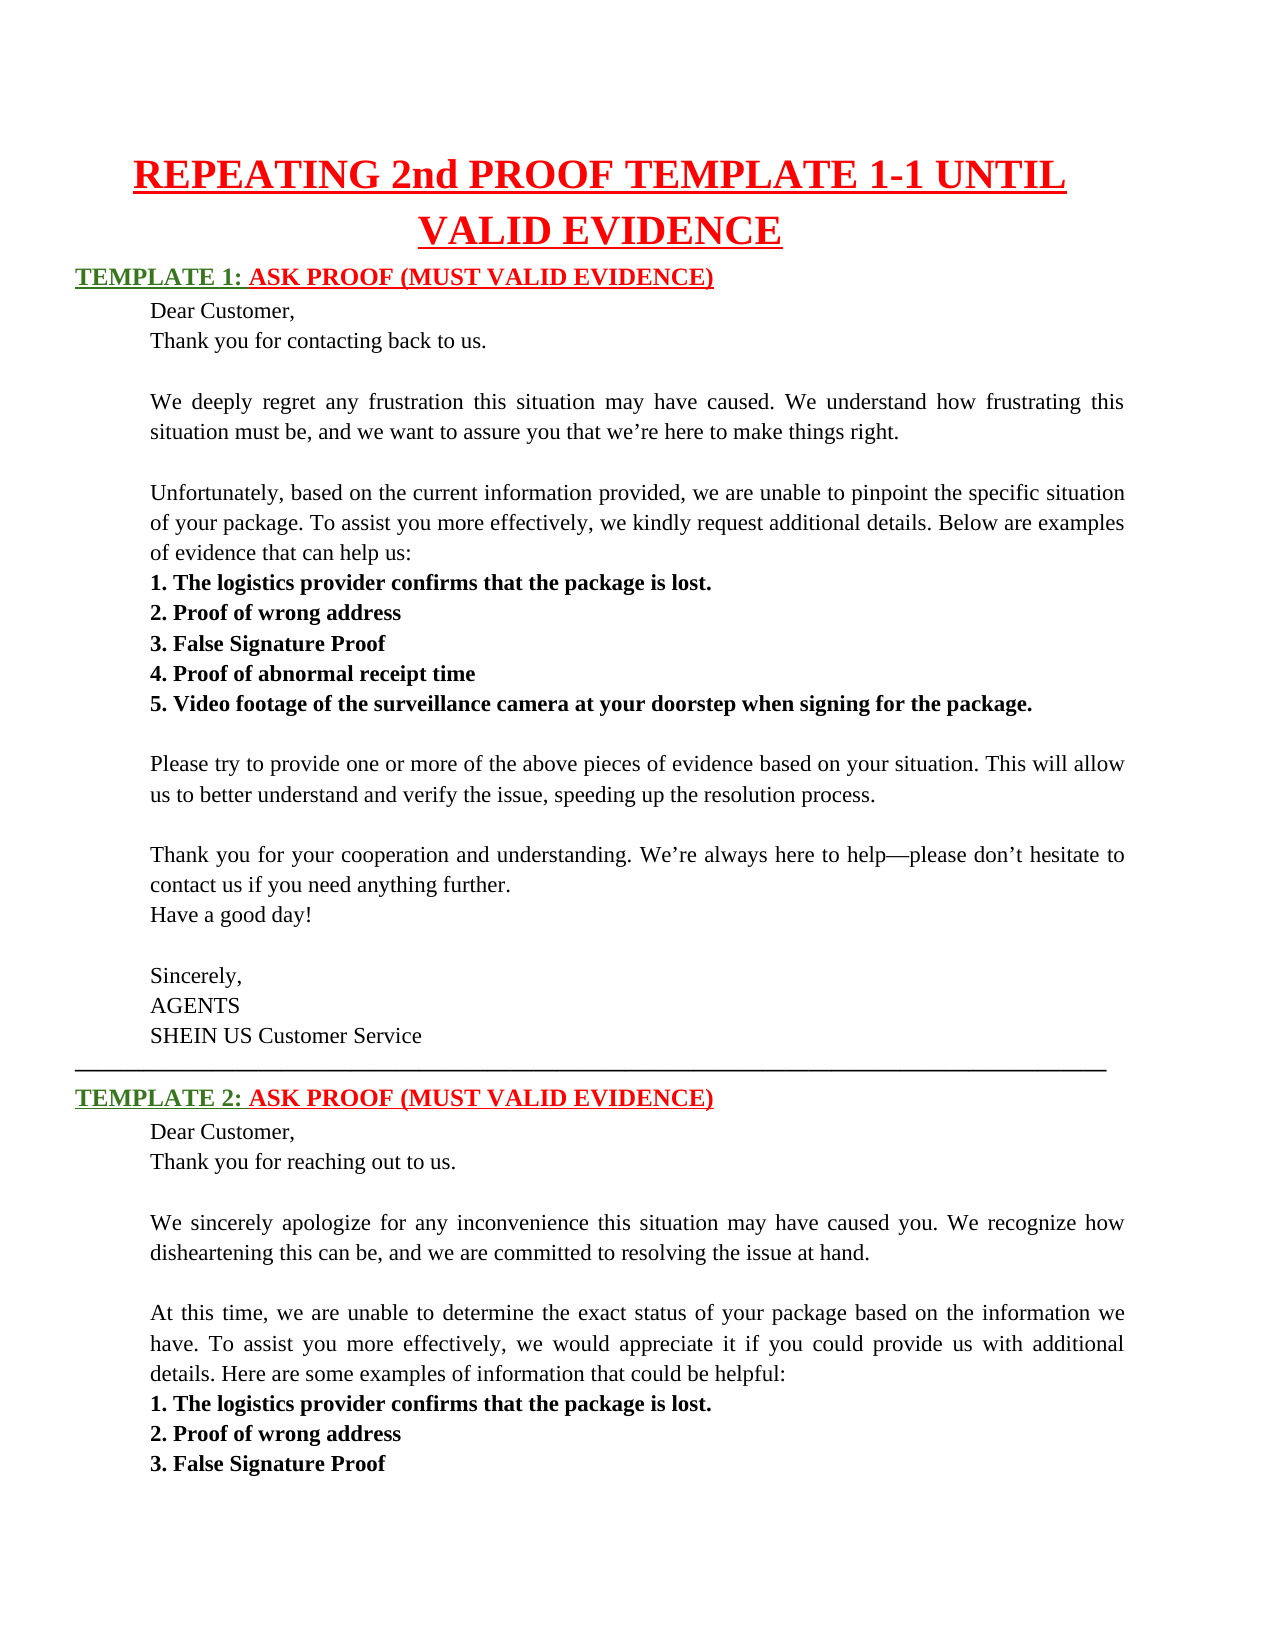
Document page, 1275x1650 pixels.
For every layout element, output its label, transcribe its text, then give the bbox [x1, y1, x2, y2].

text Thank you for reaching out to us. [150, 1148, 1125, 1175]
text We deeply regret any frustration this situation may have caused. We understand how frustrating this situation must be, and we want to assure you that we’re here to make things right. [150, 388, 1125, 444]
text ————————————————————————————————————————————— [75, 1055, 1125, 1081]
text 3. False Signature Proof [150, 630, 1125, 656]
text 2. Proof of wrong address [150, 1420, 1125, 1447]
text 1. The logistics provider confirms that the package is lost. [150, 569, 1125, 596]
text We sincerely apologize for any inconvenience this situation may have caused you. We recognize how disheartening this can be, and we are committed to resolving the issue at hand. [150, 1209, 1125, 1265]
text Thank you for your cooperation and understanding. We’re always here to help—please don’t hesitate to contact us if you need anything further. [150, 841, 1125, 898]
text 1. The logistics provider confirms that the package is lost. [150, 1390, 1125, 1416]
text Have a good day! [150, 902, 1125, 928]
text 3. False Signature Proof [150, 1451, 1125, 1477]
text Unfortunately, based on the current information provided, we are unable to pinpoint the specific situation of your package. To assist you more effectively, we kindly request additional details. Below are examples of evidence that can help us: [150, 479, 1125, 565]
text AGENTS [150, 992, 1125, 1018]
text 2. Proof of wrong address [150, 599, 1125, 626]
title REPEATING 2nd PROOF TEMPLATE 1-1 UNTIL VALID EVIDENCE [75, 150, 1125, 253]
subtitle TEMPLATE 1: ASK PROOF (MUST VALID EVIDENCE) [75, 262, 1125, 291]
text Dear Customer, [150, 297, 1125, 324]
text Sincerely, [150, 962, 1125, 988]
text 4. Proof of abnormal receipt time [150, 660, 1125, 686]
subtitle TEMPLATE 2: ASK PROOF (MUST VALID EVIDENCE) [75, 1083, 1125, 1112]
text Thank you for contacting back to us. [150, 328, 1125, 354]
text At this time, we are unable to determine the exact status of your package based on the information we have. To assist you more effectively, we would appreciate it if you could provide us with additional details. Here are some examples of information that could be helpful: [150, 1299, 1125, 1386]
text SHEIN US Customer Service [150, 1022, 1125, 1049]
text Please try to provide one or more of the above pieces of evidence based on your situation. This will allow us to better understand and verify the issue, speeding up the resolution process. [150, 751, 1125, 807]
text 5. Video footage of the surveillance camera at your doorstep when signing for the package. [150, 690, 1125, 716]
text Dear Customer, [150, 1118, 1125, 1144]
